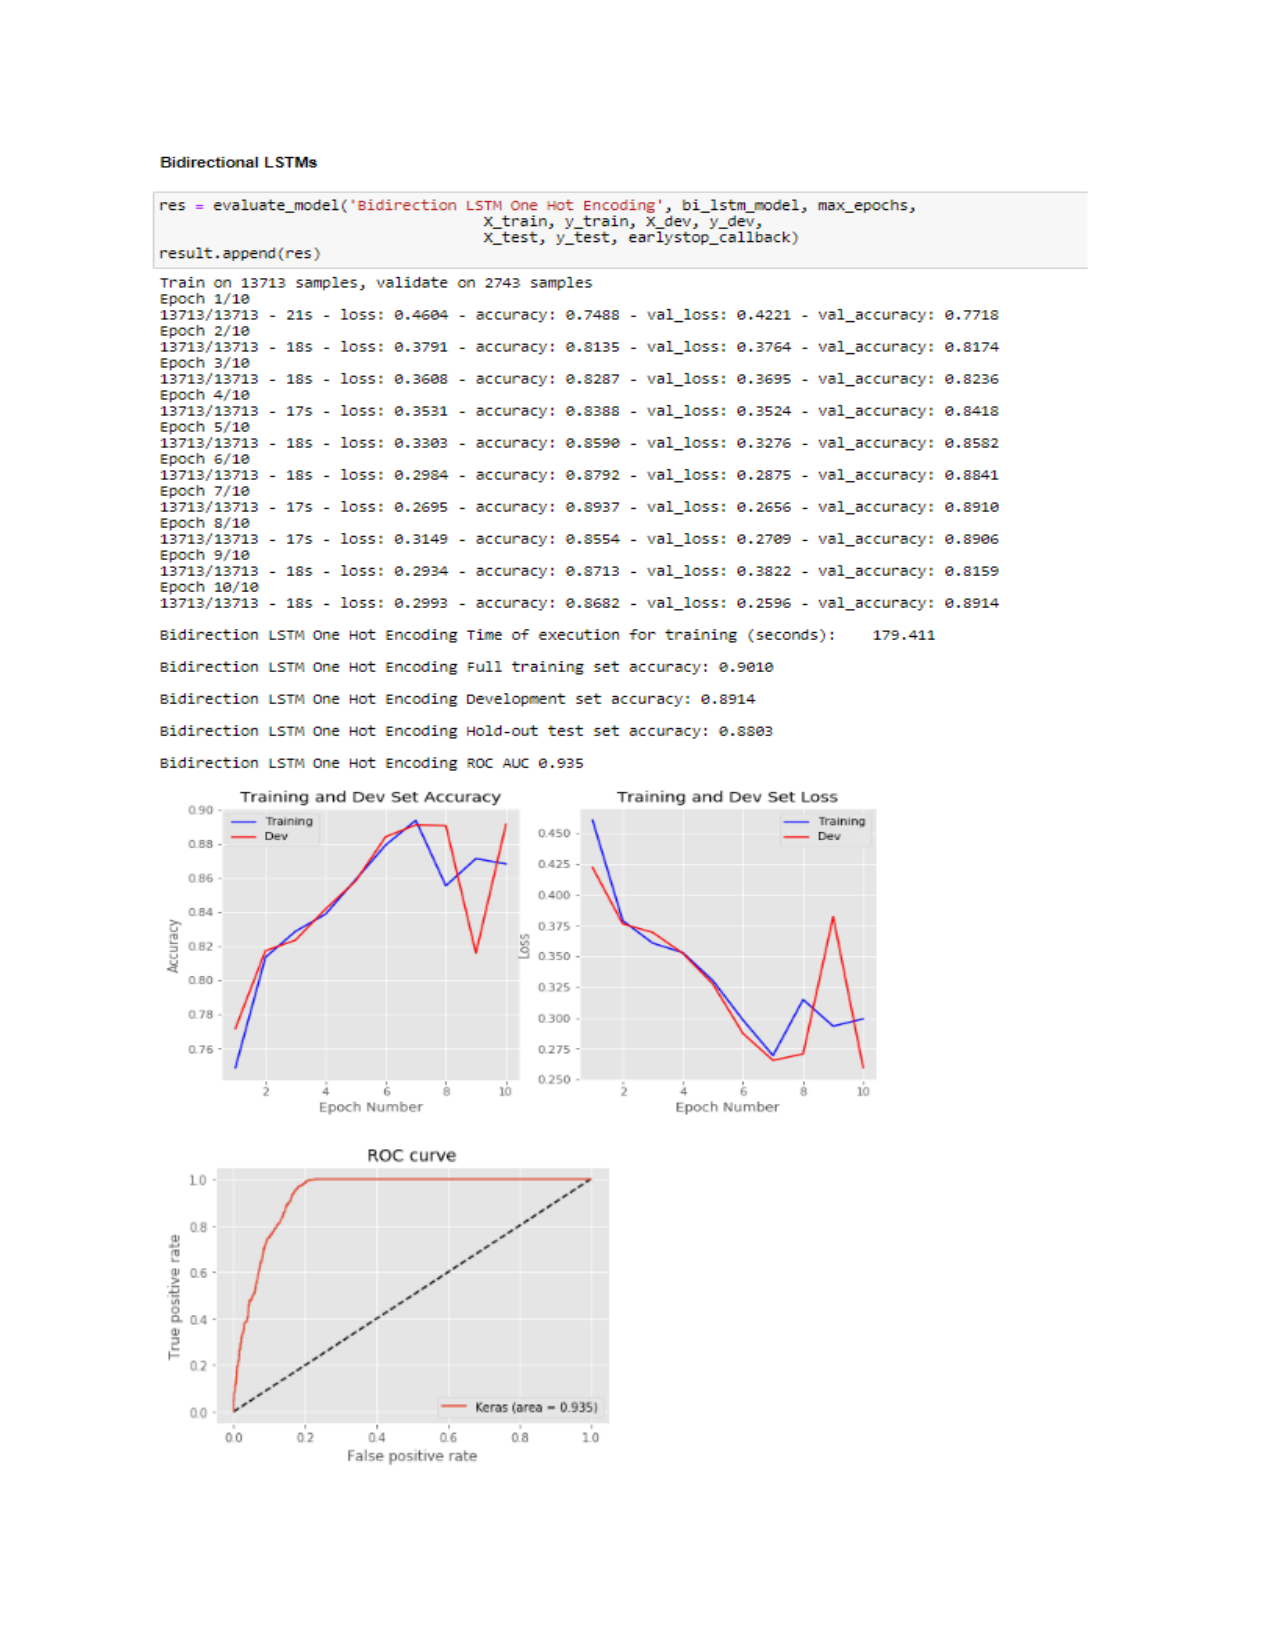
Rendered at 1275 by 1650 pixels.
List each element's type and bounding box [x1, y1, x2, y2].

picture [150, 150, 1088, 1131]
picture [150, 1145, 633, 1472]
